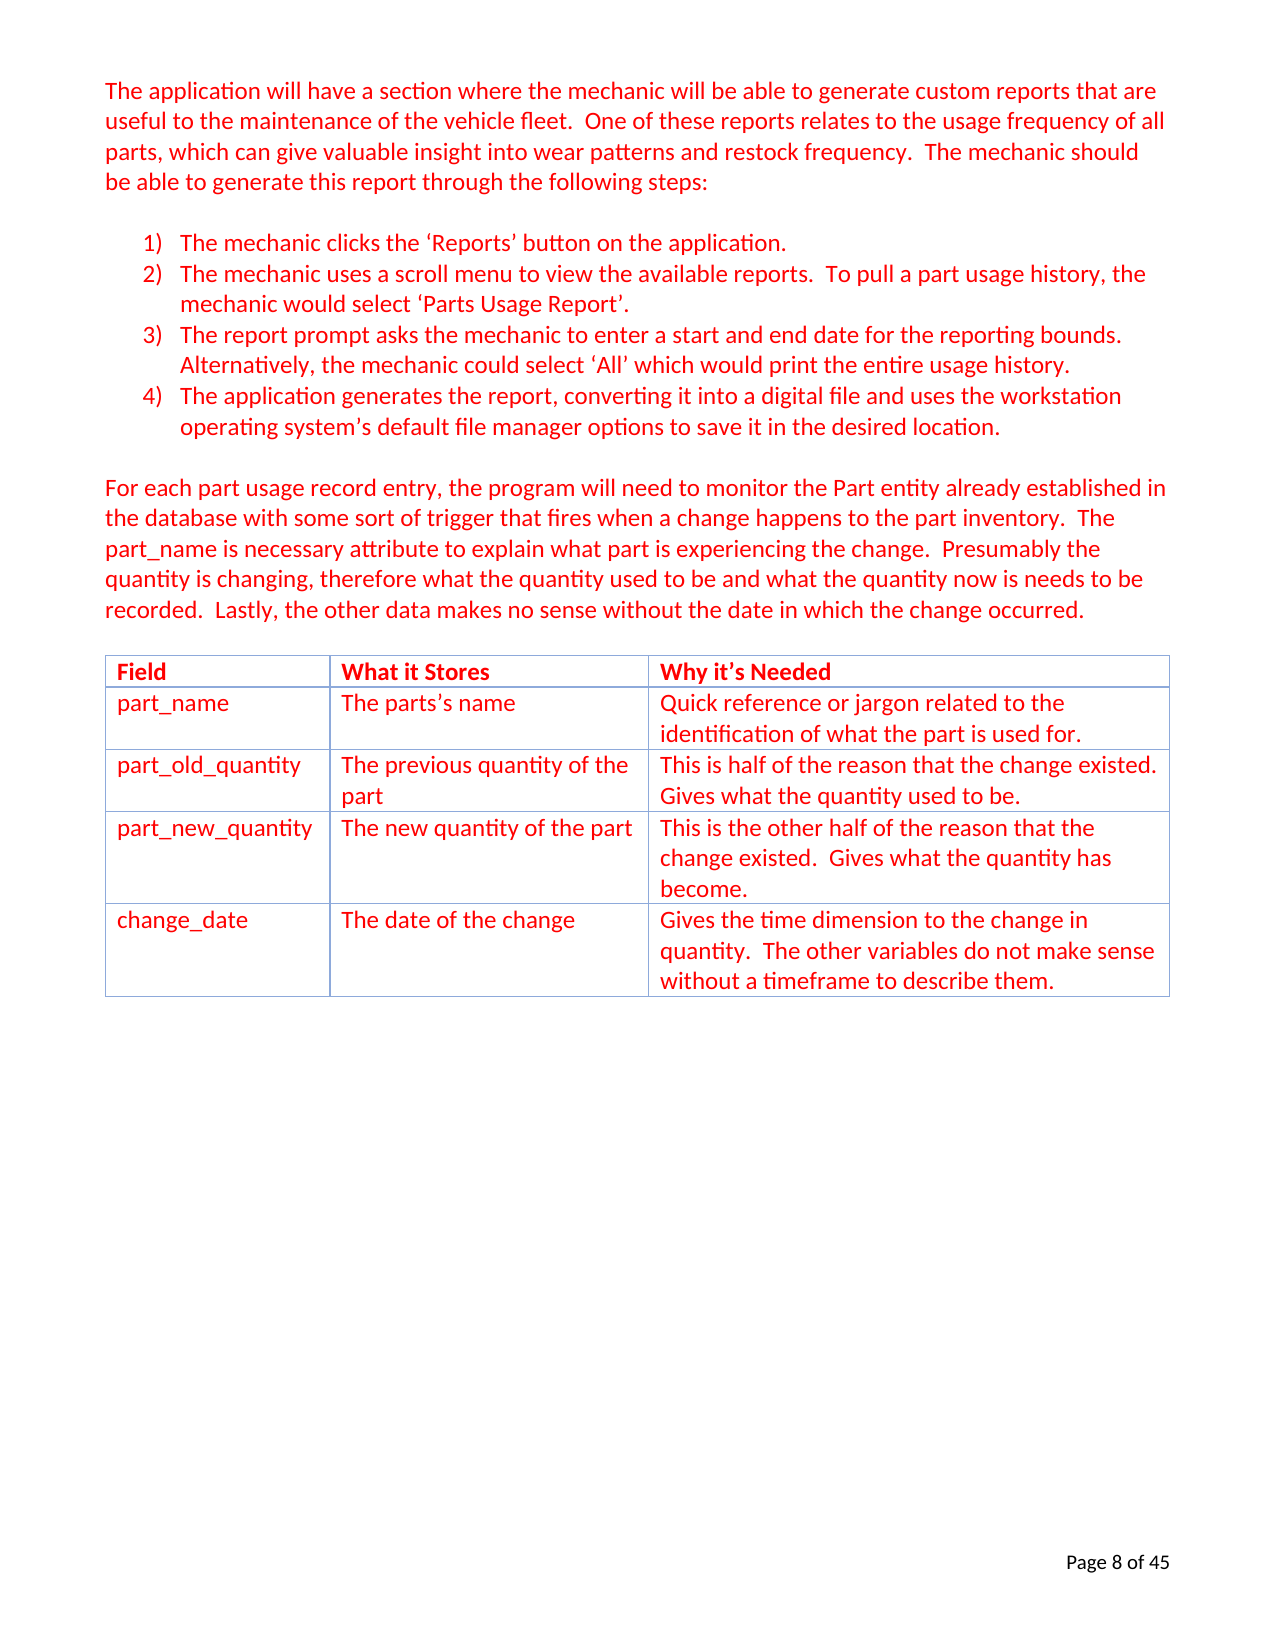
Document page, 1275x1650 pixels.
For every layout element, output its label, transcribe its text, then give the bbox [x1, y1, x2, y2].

table_header What it Stores [331, 656, 648, 686]
list The report prompt asks the mechanic to enter a start and end date for the reporting bounds. Alternatively, the mechanic could select ‘All’ which would print the entire usage history. [142, 319, 1170, 380]
table_cell The parts’s name [331, 688, 648, 748]
text For each part usage record entry, the program will need to monitor the Part entity already established in the database with some sort of trigger that fires when a change happens to the part inventory. The part_name is necessary attribute to explain what part is experiencing the change. Presumably the quantity is changing, therefore what the quantity used to be and what the quantity now is needs to be recorded. Lastly, the other data makes no sense without the date in which the change occurred. [105, 472, 1170, 624]
table_cell part_name [106, 688, 329, 748]
list The application generates the report, converting it into a digital file and uses the workstation operating system’s default file manager options to save it in the desired location. [142, 380, 1170, 441]
table_cell part_new_quantity [106, 812, 329, 903]
table_cell change_date [106, 904, 329, 996]
table_cell This is half of the reason that the change existed. Gives what the quantity used to be. [649, 750, 1169, 811]
list The mechanic uses a scroll menu to view the available reports. To pull a part usage history, the mechanic would select ‘Parts Usage Report’. [142, 258, 1170, 319]
table_cell The previous quantity of the part [331, 750, 648, 811]
table_cell The date of the change [331, 904, 648, 996]
table_cell Quick reference or jargon related to the identification of what the part is used for. [649, 688, 1169, 748]
table_cell part_old_quantity [106, 750, 329, 811]
table_cell The new quantity of the part [331, 812, 648, 903]
table_cell Gives the time dimension to the change in quantity. The other variables do not make sense without a timeframe to describe them. [649, 904, 1169, 996]
text The application will have a section where the mechanic will be able to generate custom reports that are useful to the maintenance of the vehicle fleet. One of these reports relates to the usage frequency of all parts, which can give valuable insight into wear patterns and restock frequency. The mechanic should be able to generate this report through the following steps: [105, 75, 1170, 197]
table_cell This is the other half of the reason that the change existed. Gives what the quantity has become. [649, 812, 1169, 903]
list The mechanic clicks the ‘Reports’ button on the application. [142, 228, 1170, 258]
table_header Field [106, 656, 329, 686]
table_header Why it’s Needed [649, 656, 1169, 686]
